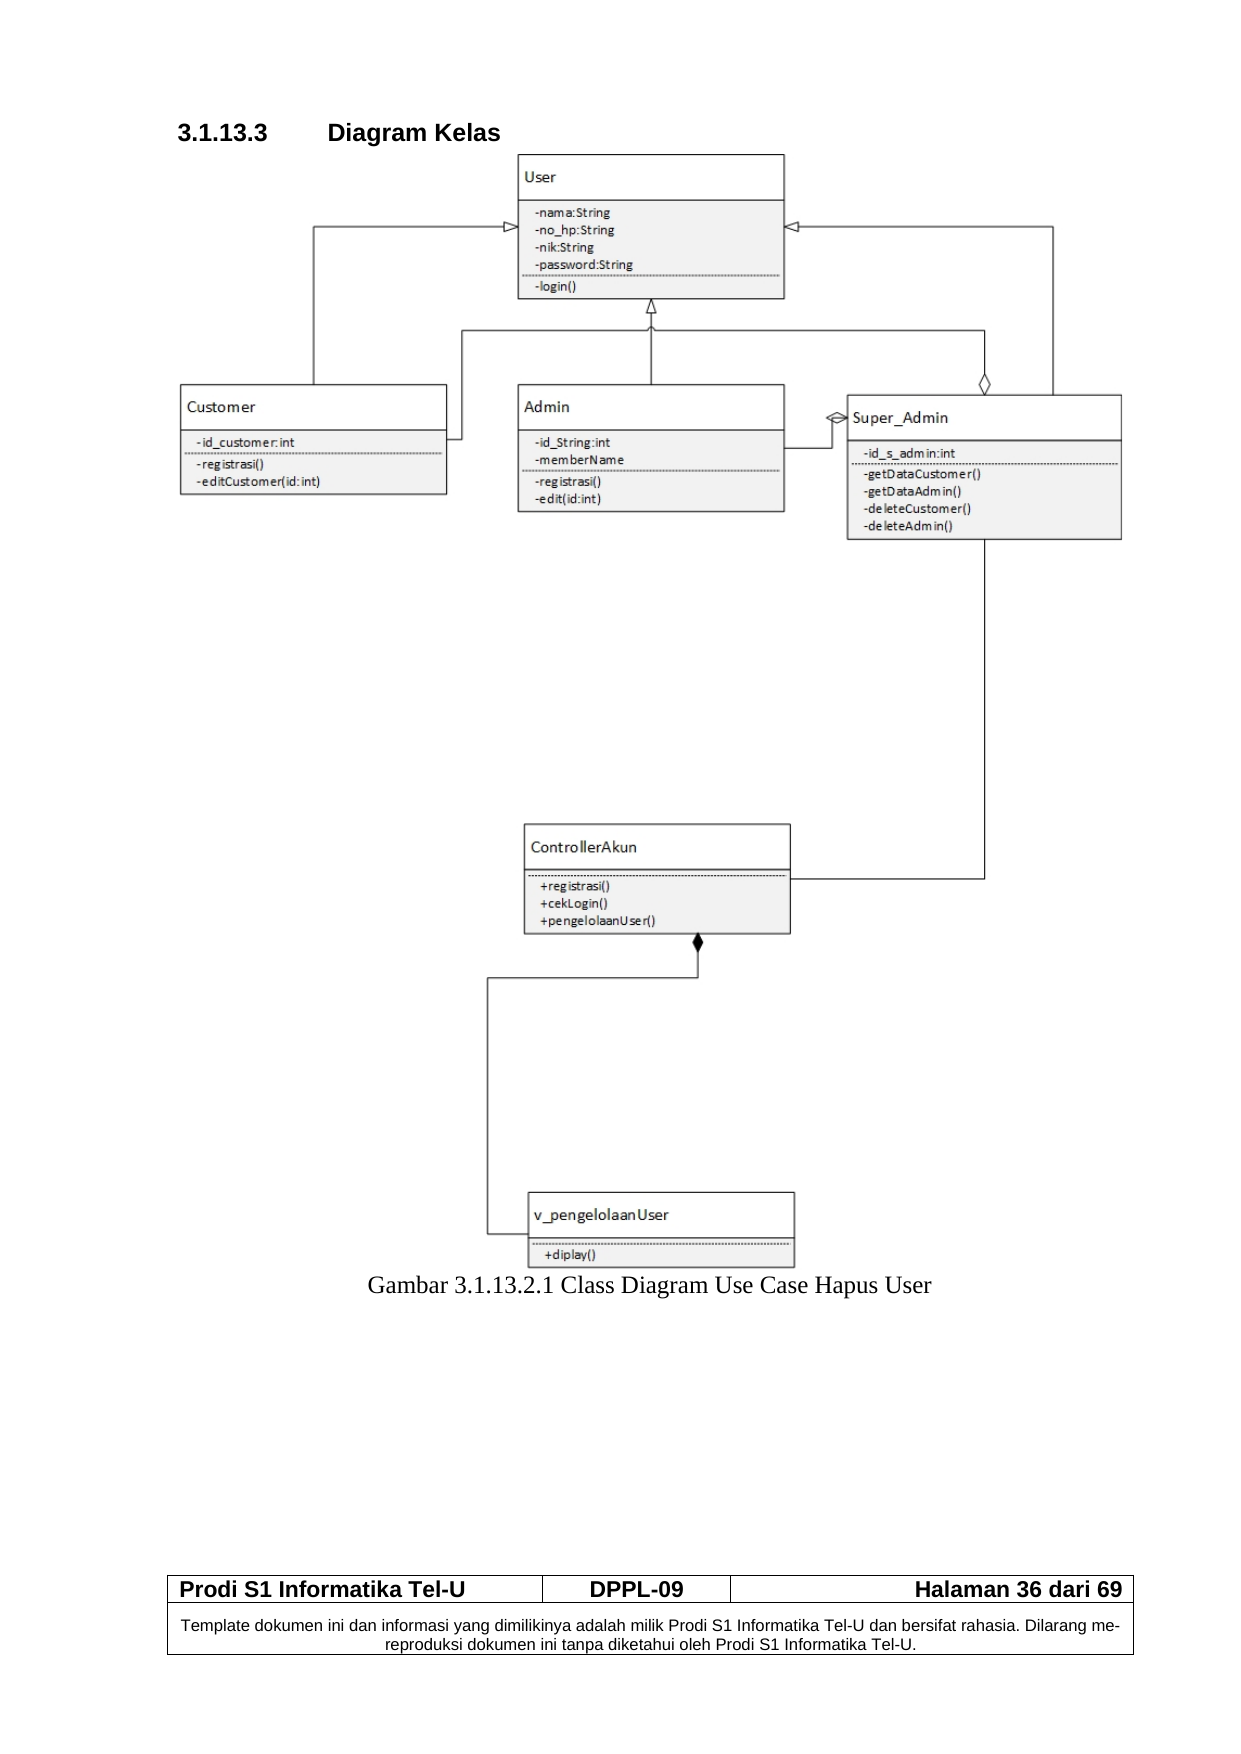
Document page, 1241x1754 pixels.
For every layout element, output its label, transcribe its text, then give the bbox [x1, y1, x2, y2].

text Gambar 3.1.13.2.1 Class Diagram Use Case Hapus User [177, 1271, 1122, 1299]
subtitle Diagram Kelas [177, 118, 1122, 147]
picture [177, 153, 1123, 1271]
